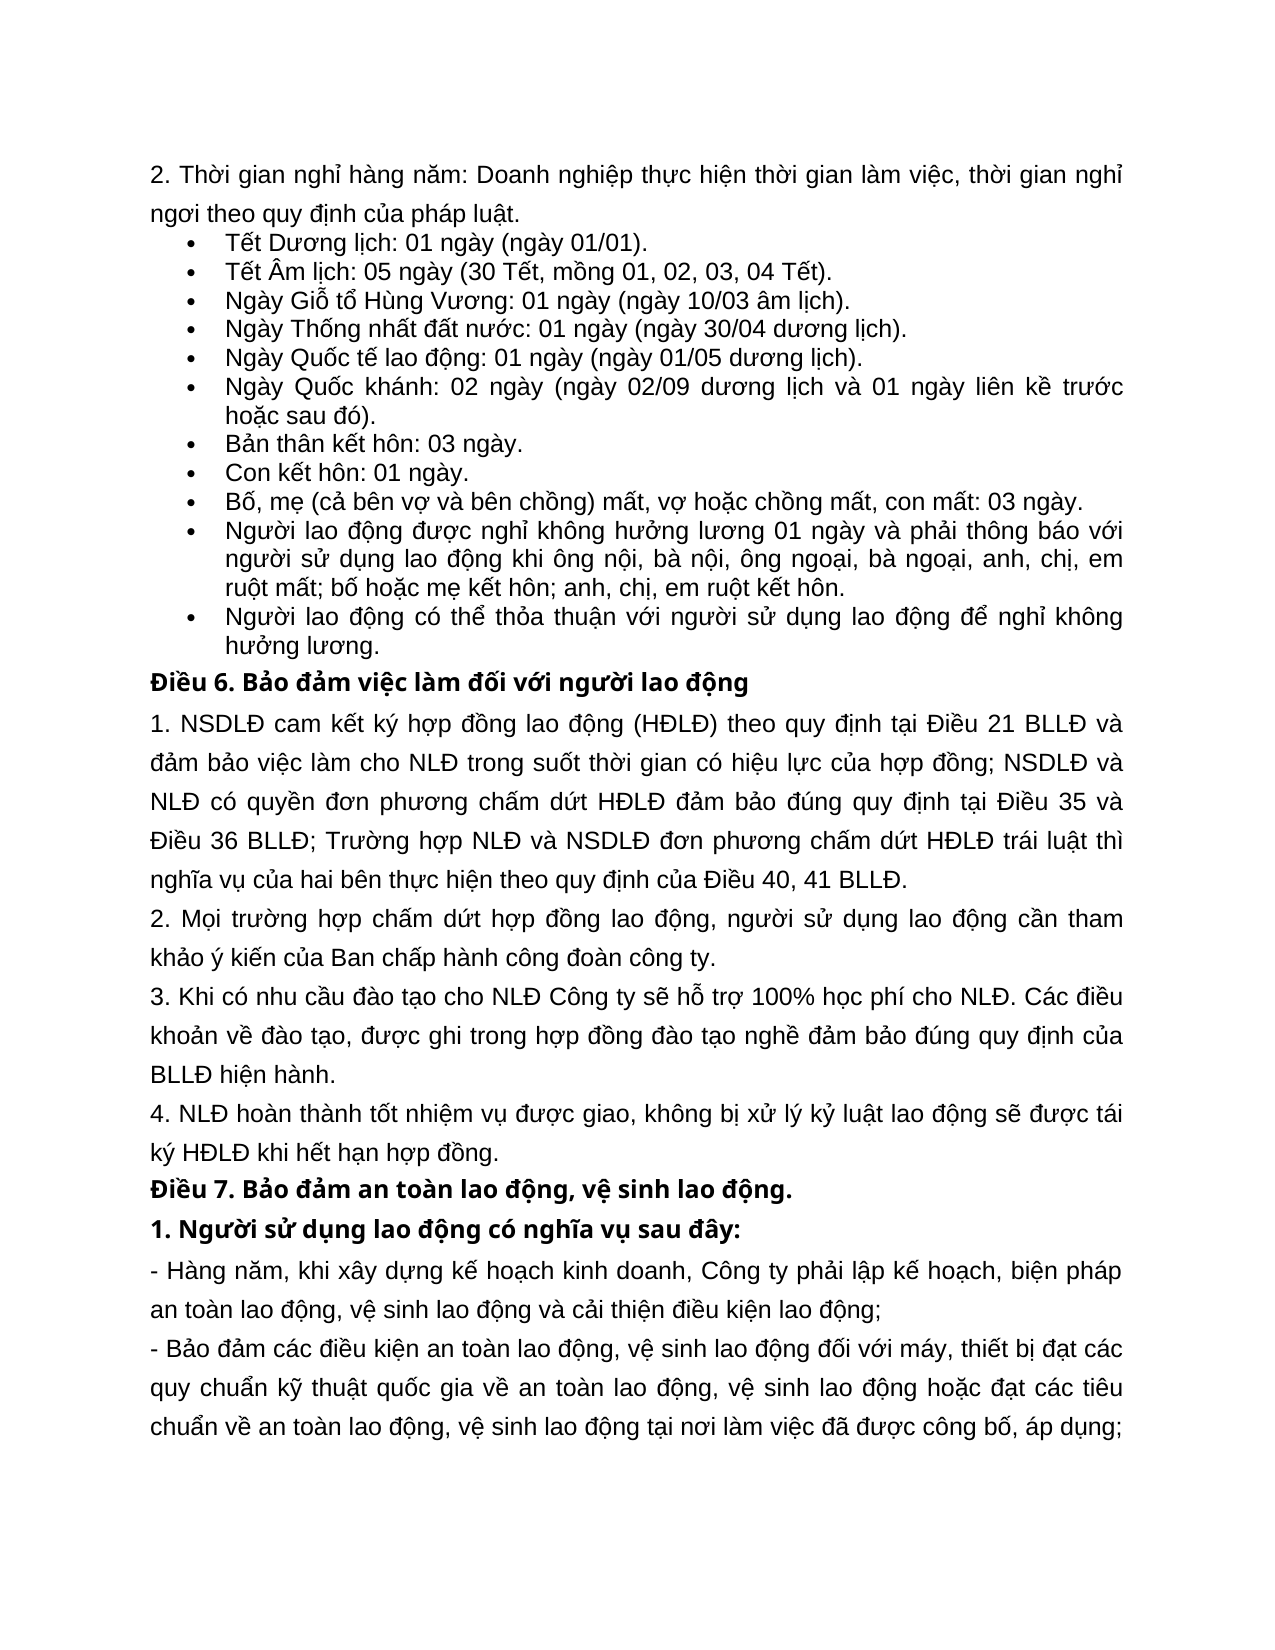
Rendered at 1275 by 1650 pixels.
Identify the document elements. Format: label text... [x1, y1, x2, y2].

list Người lao động có thể thỏa thuận với người sử dụng lao động để nghỉ không hưởng lương. [187, 602, 1125, 659]
text 2. Thời gian nghỉ hàng năm: Doanh nghiệp thực hiện thời gian làm việc, thời gian nghỉ ngơi theo quy định của pháp luật. [150, 150, 1125, 228]
list Con kết hôn: 01 ngày. [187, 458, 1125, 487]
list Ngày Thống nhất đất nước: 01 ngày (ngày 30/04 dương lịch). [187, 314, 1125, 343]
text 1. NSDLĐ cam kết ký hợp đồng lao động (HĐLĐ) theo quy định tại Điều 21 BLLĐ và đảm bảo việc làm cho NLĐ trong suốt thời gian có hiệu lực của hợp đồng; NSDLĐ và NLĐ có quyền đơn phương chấm dứt HĐLĐ đảm bảo đúng quy định tại Điều 35 và Điều 36 BLLĐ; Trường hợp NLĐ và NSDLĐ đơn phương chấm dứt HĐLĐ trái luật thì nghĩa vụ của hai bên thực hiện theo quy định của Điều 40, 41 BLLĐ. [150, 698, 1125, 894]
list Tết Dương lịch: 01 ngày (ngày 01/01). [187, 228, 1125, 257]
list Người lao động được nghỉ không hưởng lương 01 ngày và phải thông báo với người sử dụng lao động khi ông nội, bà nội, ông ngoại, bà ngoại, anh, chị, em ruột mất; bố hoặc mẹ kết hôn; anh, chị, em ruột kết hôn. [187, 516, 1125, 602]
list Ngày Giỗ tổ Hùng Vương: 01 ngày (ngày 10/03 âm lịch). [187, 286, 1125, 314]
text - Bảo đảm các điều kiện an toàn lao động, vệ sinh lao động đối với máy, thiết bị đạt các quy chuẩn kỹ thuật quốc gia về an toàn lao động, vệ sinh lao động hoặc đạt các tiêu chuẩn về an toàn lao động, vệ sinh lao động tại nơi làm việc đã được công bố, áp dụng; [150, 1323, 1125, 1441]
list Tết Âm lịch: 05 ngày (30 Tết, mồng 01, 02, 03, 04 Tết). [187, 257, 1125, 286]
list Bố, mẹ (cả bên vợ và bên chồng) mất, vợ hoặc chồng mất, con mất: 03 ngày. [187, 487, 1125, 516]
text 4. NLĐ hoàn thành tốt nhiệm vụ được giao, không bị xử lý kỷ luật lao động sẽ được tái ký HĐLĐ khi hết hạn hợp đồng. [150, 1089, 1125, 1167]
text 2. Mọi trường hợp chấm dứt hợp đồng lao động, người sử dụng lao động cần tham khảo ý kiến của Ban chấp hành công đoàn công ty. [150, 894, 1125, 972]
text 1. Người sử dụng lao động có nghĩa vụ sau đây: [150, 1206, 1125, 1245]
text Điều 6. Bảo đảm việc làm đối với người lao động [150, 659, 1125, 698]
list Bản thân kết hôn: 03 ngày. [187, 429, 1125, 458]
text Điều 7. Bảo đảm an toàn lao động, vệ sinh lao động. [150, 1167, 1125, 1206]
text - Hàng năm, khi xây dựng kế hoạch kinh doanh, Công ty phải lập kế hoạch, biện pháp an toàn lao động, vệ sinh lao động và cải thiện điều kiện lao động; [150, 1245, 1125, 1323]
list Ngày Quốc tế lao động: 01 ngày (ngày 01/05 dương lịch). [187, 343, 1125, 372]
text 3. Khi có nhu cầu đào tạo cho NLĐ Công ty sẽ hỗ trợ 100% học phí cho NLĐ. Các điều khoản về đào tạo, được ghi trong hợp đồng đào tạo nghề đảm bảo đúng quy định của BLLĐ hiện hành. [150, 972, 1125, 1089]
list Ngày Quốc khánh: 02 ngày (ngày 02/09 dương lịch và 01 ngày liên kề trước hoặc sau đó). [187, 372, 1125, 429]
